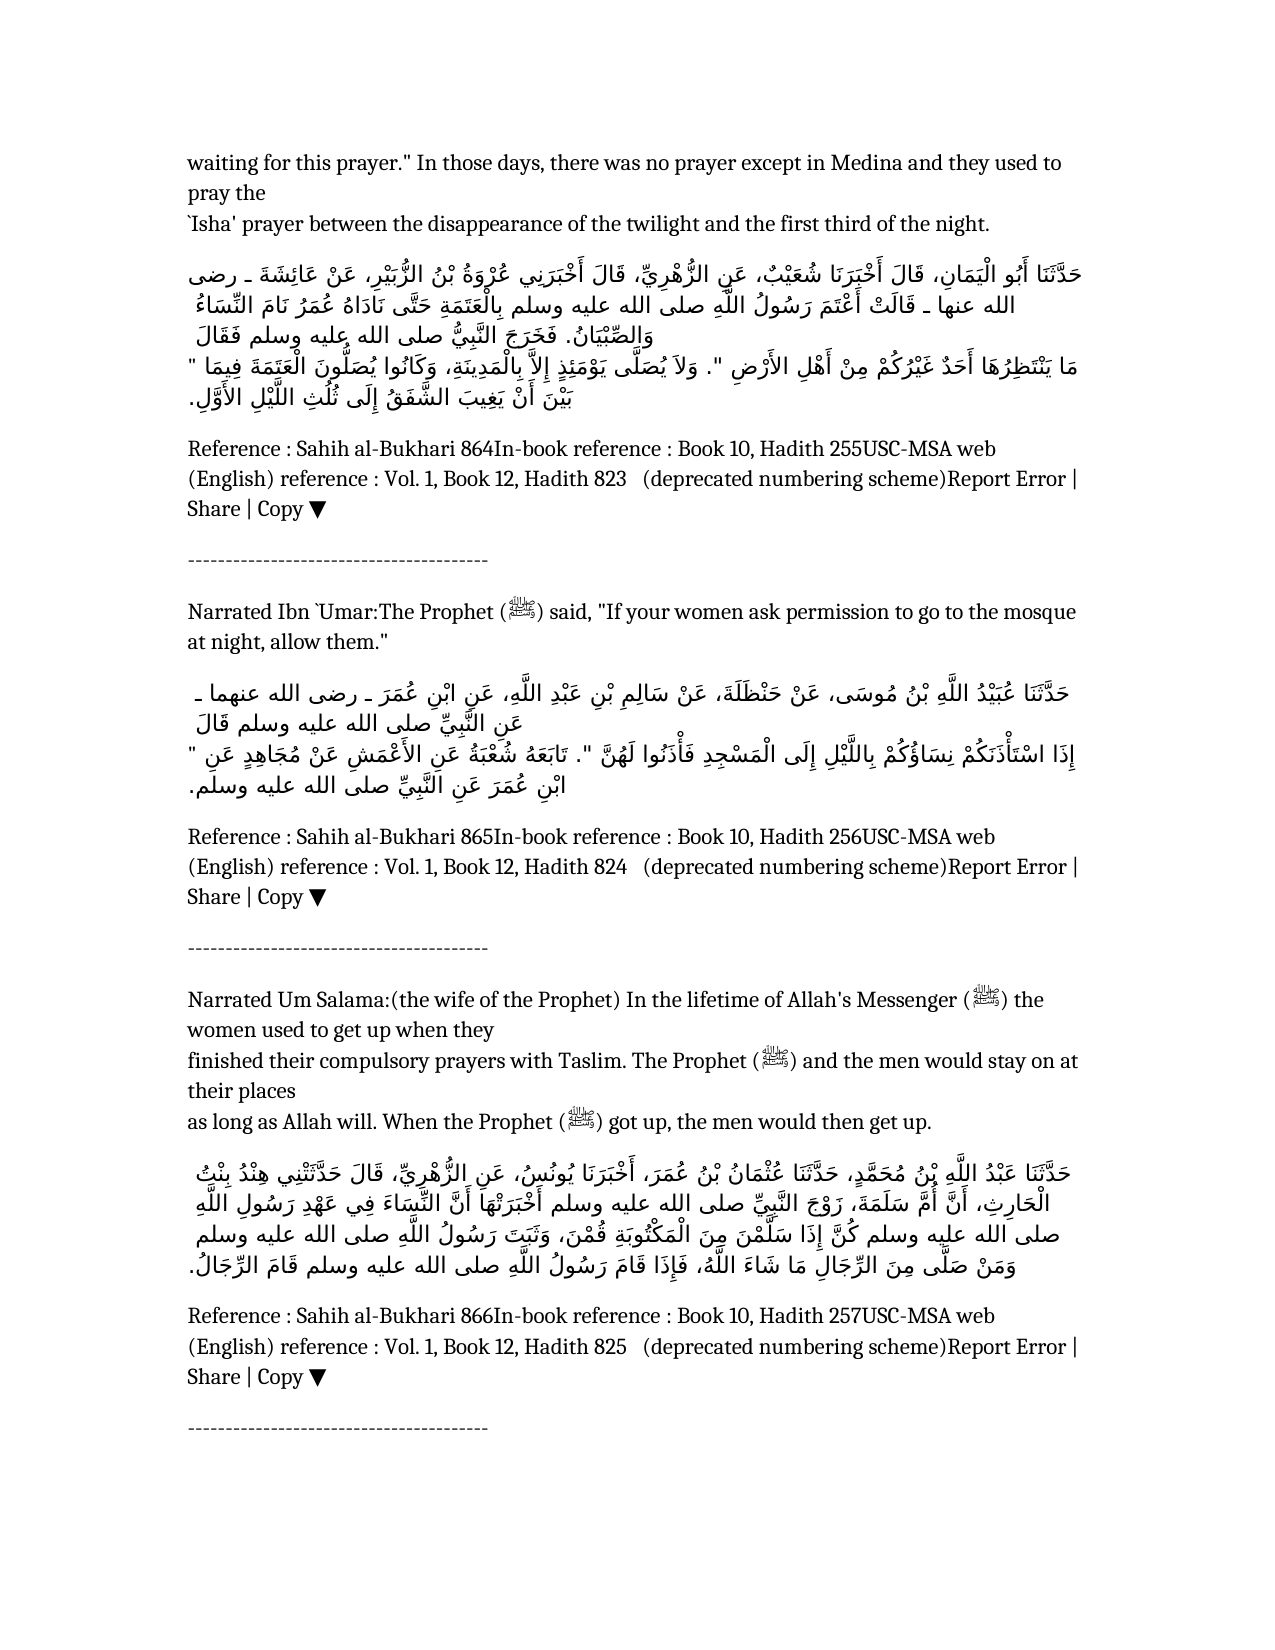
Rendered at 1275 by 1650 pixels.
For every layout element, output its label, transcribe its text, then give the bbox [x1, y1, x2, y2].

text Reference : Sahih al-Bukhari 866In-book reference : Book 10, Hadith 257USC-MSA web (English) reference : Vol. 1, Book 12, Hadith 825 (deprecated numbering scheme)Report Error | Share | Copy ▼ [187, 1303, 1087, 1390]
text Reference : Sahih al-Bukhari 864In-book reference : Book 10, Hadith 255USC-MSA web (English) reference : Vol. 1, Book 12, Hadith 823 (deprecated numbering scheme)Report Error | Share | Copy ▼ [187, 436, 1087, 522]
text حَدَّثَنَا عَبْدُ اللَّهِ بْنُ مُحَمَّدٍ، حَدَّثَنَا عُثْمَانُ بْنُ عُمَرَ، أَخْبَرَنَا يُونُسُ، عَنِ الزُّهْرِيِّ، قَالَ حَدَّثَتْنِي هِنْدُ بِنْتُ الْحَارِثِ، أَنَّ أُمَّ سَلَمَةَ، زَوْجَ النَّبِيِّ صلى الله عليه وسلم أَخْبَرَتْهَا أَنَّ النِّسَاءَ فِي عَهْدِ رَسُولِ اللَّهِ صلى الله عليه وسلم كُنَّ إِذَا سَلَّمْنَ مِنَ الْمَكْتُوبَةِ قُمْنَ، وَثَبَتَ رَسُولُ اللَّهِ صلى الله عليه وسلم وَمَنْ صَلَّى مِنَ الرِّجَالِ مَا شَاءَ اللَّهُ، فَإِذَا قَامَ رَسُولُ اللَّهِ صلى الله عليه وسلم قَامَ الرِّجَالُ‏.‏ [187, 1160, 1087, 1278]
text Narrated Ibn `Umar:The Prophet (ﷺ) said, "If your women ask permission to go to the mosque at night, allow them." [187, 598, 1087, 655]
text Narrated Um Salama:(the wife of the Prophet) In the lifetime of Allah's Messenger (ﷺ) the women used to get up when they finished their compulsory prayers with Taslim. The Prophet (ﷺ) and the men would stay on at their places as long as Allah will. When the Prophet (ﷺ) got up, the men would then get up. [187, 986, 1087, 1135]
text حَدَّثَنَا أَبُو الْيَمَانِ، قَالَ أَخْبَرَنَا شُعَيْبٌ، عَنِ الزُّهْرِيِّ، قَالَ أَخْبَرَنِي عُرْوَةُ بْنُ الزُّبَيْرِ، عَنْ عَائِشَةَ ـ رضى الله عنها ـ قَالَتْ أَعْتَمَ رَسُولُ اللَّهِ صلى الله عليه وسلم بِالْعَتَمَةِ حَتَّى نَادَاهُ عُمَرُ نَامَ النِّسَاءُ وَالصِّبْيَانُ‏.‏ فَخَرَجَ النَّبِيُّ صلى الله عليه وسلم فَقَالَ ‏ "‏ مَا يَنْتَظِرُهَا أَحَدٌ غَيْرُكُمْ مِنْ أَهْلِ الأَرْضِ ‏"‏‏.‏ وَلاَ يُصَلَّى يَوْمَئِذٍ إِلاَّ بِالْمَدِينَةِ، وَكَانُوا يُصَلُّونَ الْعَتَمَةَ فِيمَا بَيْنَ أَنْ يَغِيبَ الشَّفَقُ إِلَى ثُلُثِ اللَّيْلِ الأَوَّلِ‏.‏ [187, 261, 1087, 411]
text Reference : Sahih al-Bukhari 865In-book reference : Book 10, Hadith 256USC-MSA web (English) reference : Vol. 1, Book 12, Hadith 824 (deprecated numbering scheme)Report Error | Share | Copy ▼ [187, 823, 1087, 910]
text ---------------------------------------- [187, 935, 1087, 961]
text حَدَّثَنَا عُبَيْدُ اللَّهِ بْنُ مُوسَى، عَنْ حَنْظَلَةَ، عَنْ سَالِمِ بْنِ عَبْدِ اللَّهِ، عَنِ ابْنِ عُمَرَ ـ رضى الله عنهما ـ عَنِ النَّبِيِّ صلى الله عليه وسلم قَالَ ‏ "‏ إِذَا اسْتَأْذَنَكُمْ نِسَاؤُكُمْ بِاللَّيْلِ إِلَى الْمَسْجِدِ فَأْذَنُوا لَهُنَّ ‏"‏‏.‏ تَابَعَهُ شُعْبَةُ عَنِ الأَعْمَشِ عَنْ مُجَاهِدٍ عَنِ ابْنِ عُمَرَ عَنِ النَّبِيِّ صلى الله عليه وسلم‏.‏ [187, 680, 1087, 799]
text ---------------------------------------- [187, 1415, 1087, 1441]
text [187, 150, 1087, 237]
text ---------------------------------------- [187, 547, 1087, 573]
